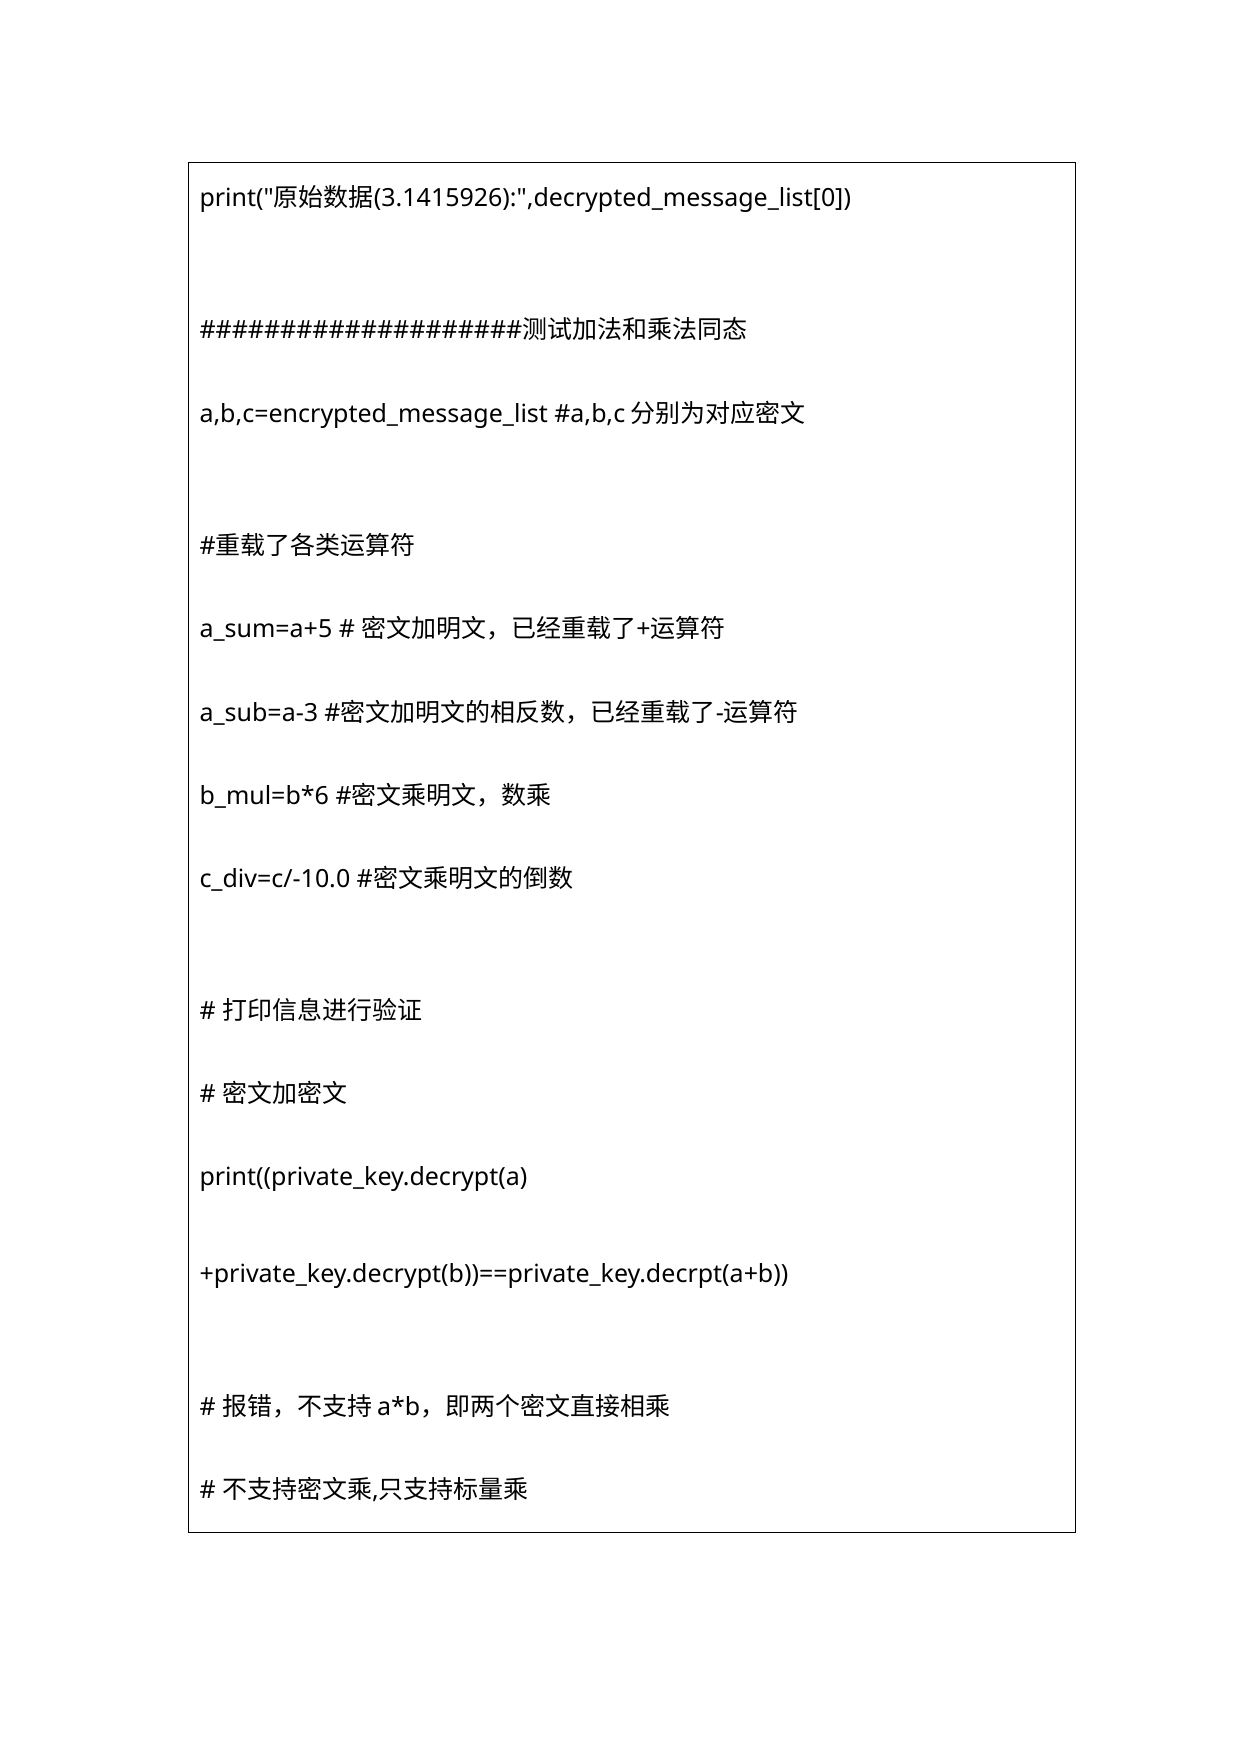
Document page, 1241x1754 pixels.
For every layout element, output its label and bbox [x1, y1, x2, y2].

table_header [189, 163, 1075, 1532]
